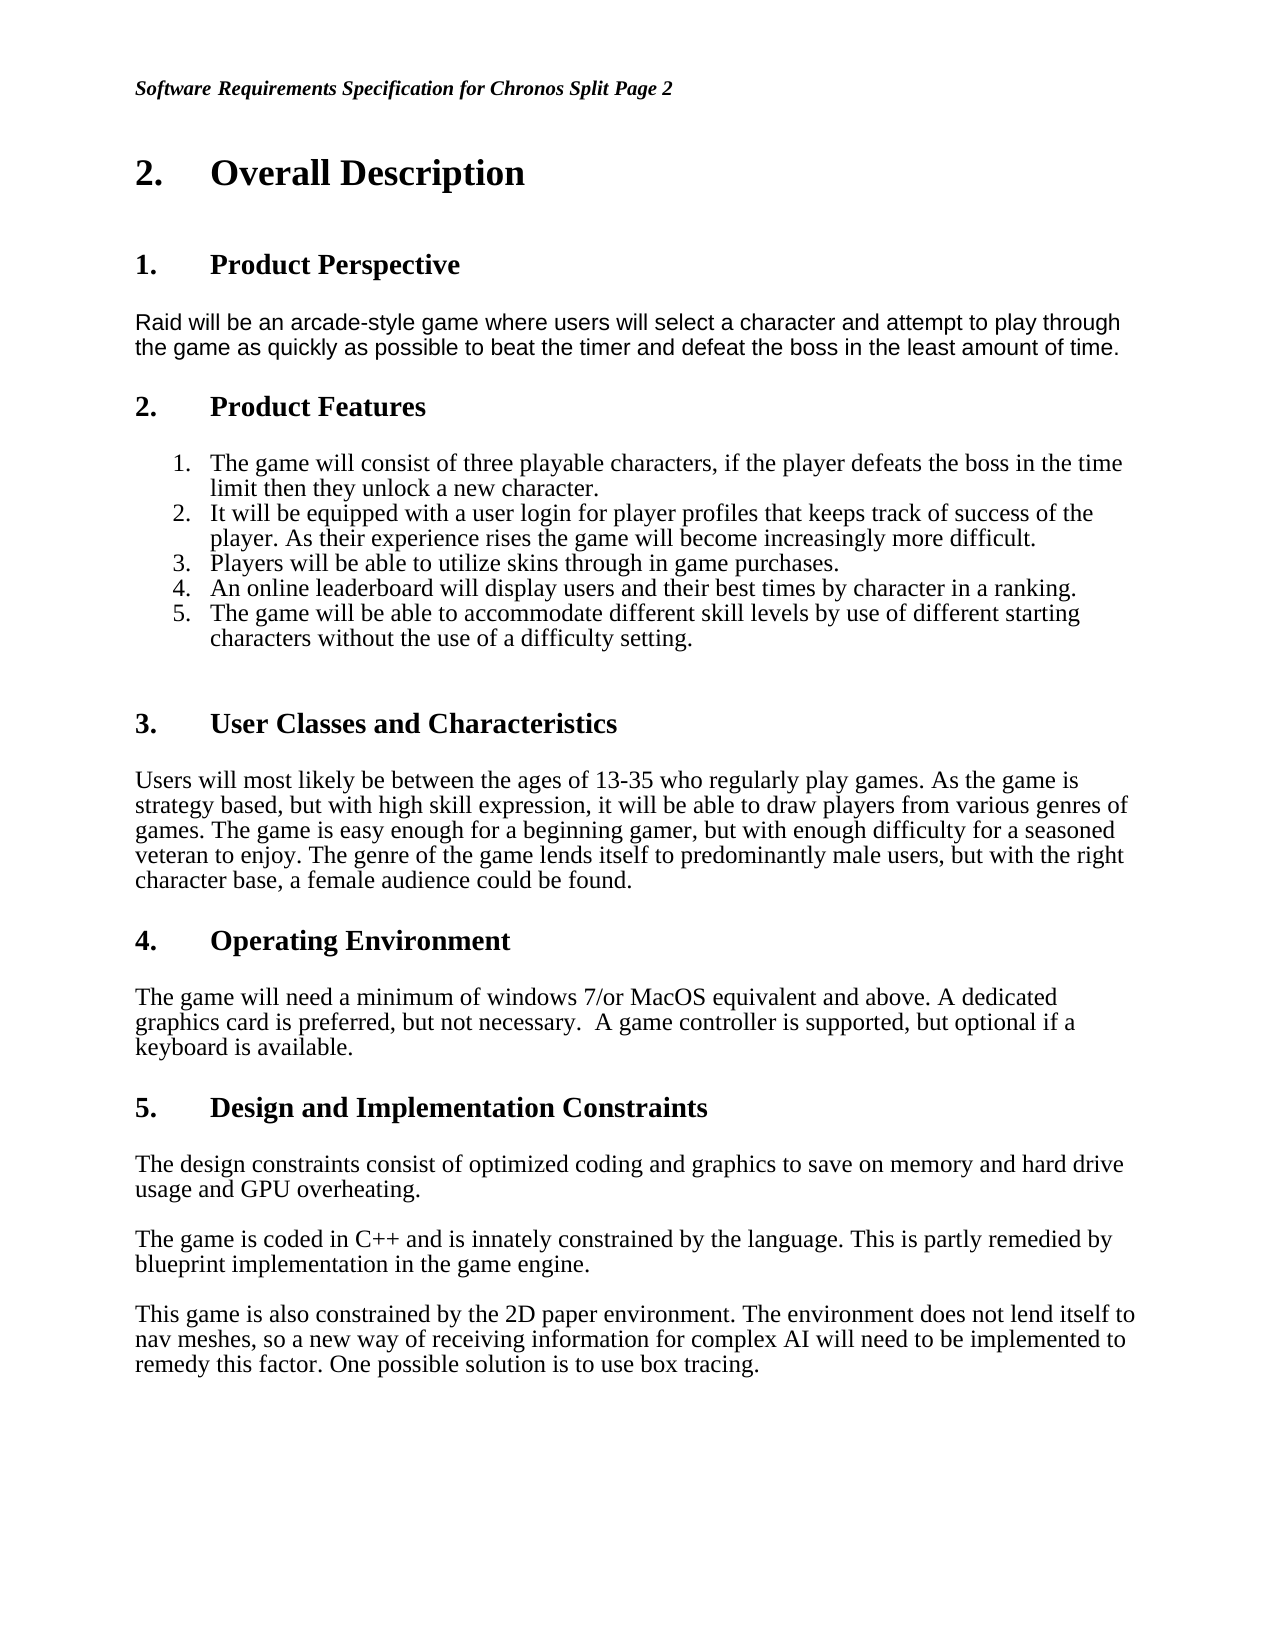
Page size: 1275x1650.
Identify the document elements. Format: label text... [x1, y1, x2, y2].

subtitle Overall Description [135, 150, 1140, 193]
text The game will need a minimum of windows 7/or MacOS equivalent and above. A dedicated graphics card is preferred, but not necessary. A game controller is supported, but optional if a keyboard is available. [135, 986, 1140, 1061]
text The design constraints consist of optimized coding and graphics to save on memory and hard drive usage and GPU overheating. [135, 1152, 1140, 1202]
subtitle Product Perspective [135, 247, 1140, 281]
text This game is also constrained by the 2D paper environment. The environment does not lend itself to nav meshes, so a new way of receiving information for complex AI will need to be implemented to remedy this factor. One possible solution is to use box tracing. [135, 1302, 1140, 1377]
list Players will be able to utilize skins through in game purchases. [172, 552, 1140, 577]
list An online leaderboard will display users and their best times by character in a ranking. [172, 577, 1140, 602]
list The game will consist of three playable characters, if the player defeats the boss in the time limit then they unlock a new character. [172, 452, 1140, 502]
subtitle Product Features [135, 389, 1140, 423]
subtitle Design and Implementation Constraints [135, 1090, 1140, 1123]
subtitle Operating Environment [135, 923, 1140, 956]
list The game will be able to accommodate different skill levels by use of different starting characters without the use of a difficulty setting. [172, 602, 1140, 652]
text Raid will be an arcade-style game where users will select a character and attempt to play through the game as quickly as possible to beat the timer and defeat the boss in the least amount of time. [135, 310, 1140, 360]
list It will be equipped with a user login for player profiles that keeps track of success of the player. As their experience rises the game will become increasingly more difficult. [172, 502, 1140, 552]
text The game is coded in C++ and is innately constrained by the language. This is partly remedied by blueprint implementation in the game engine. [135, 1227, 1140, 1277]
subtitle User Classes and Characteristics [135, 706, 1140, 739]
text Users will most likely be between the ages of 13-35 who regularly play games. As the game is strategy based, but with high skill expression, it will be able to draw players from various genres of games. The game is easy enough for a beginning gamer, but with enough difficulty for a seasoned veteran to enjoy. The genre of the game lends itself to predominantly male users, but with the right character base, a female audience could be found. [135, 769, 1140, 894]
